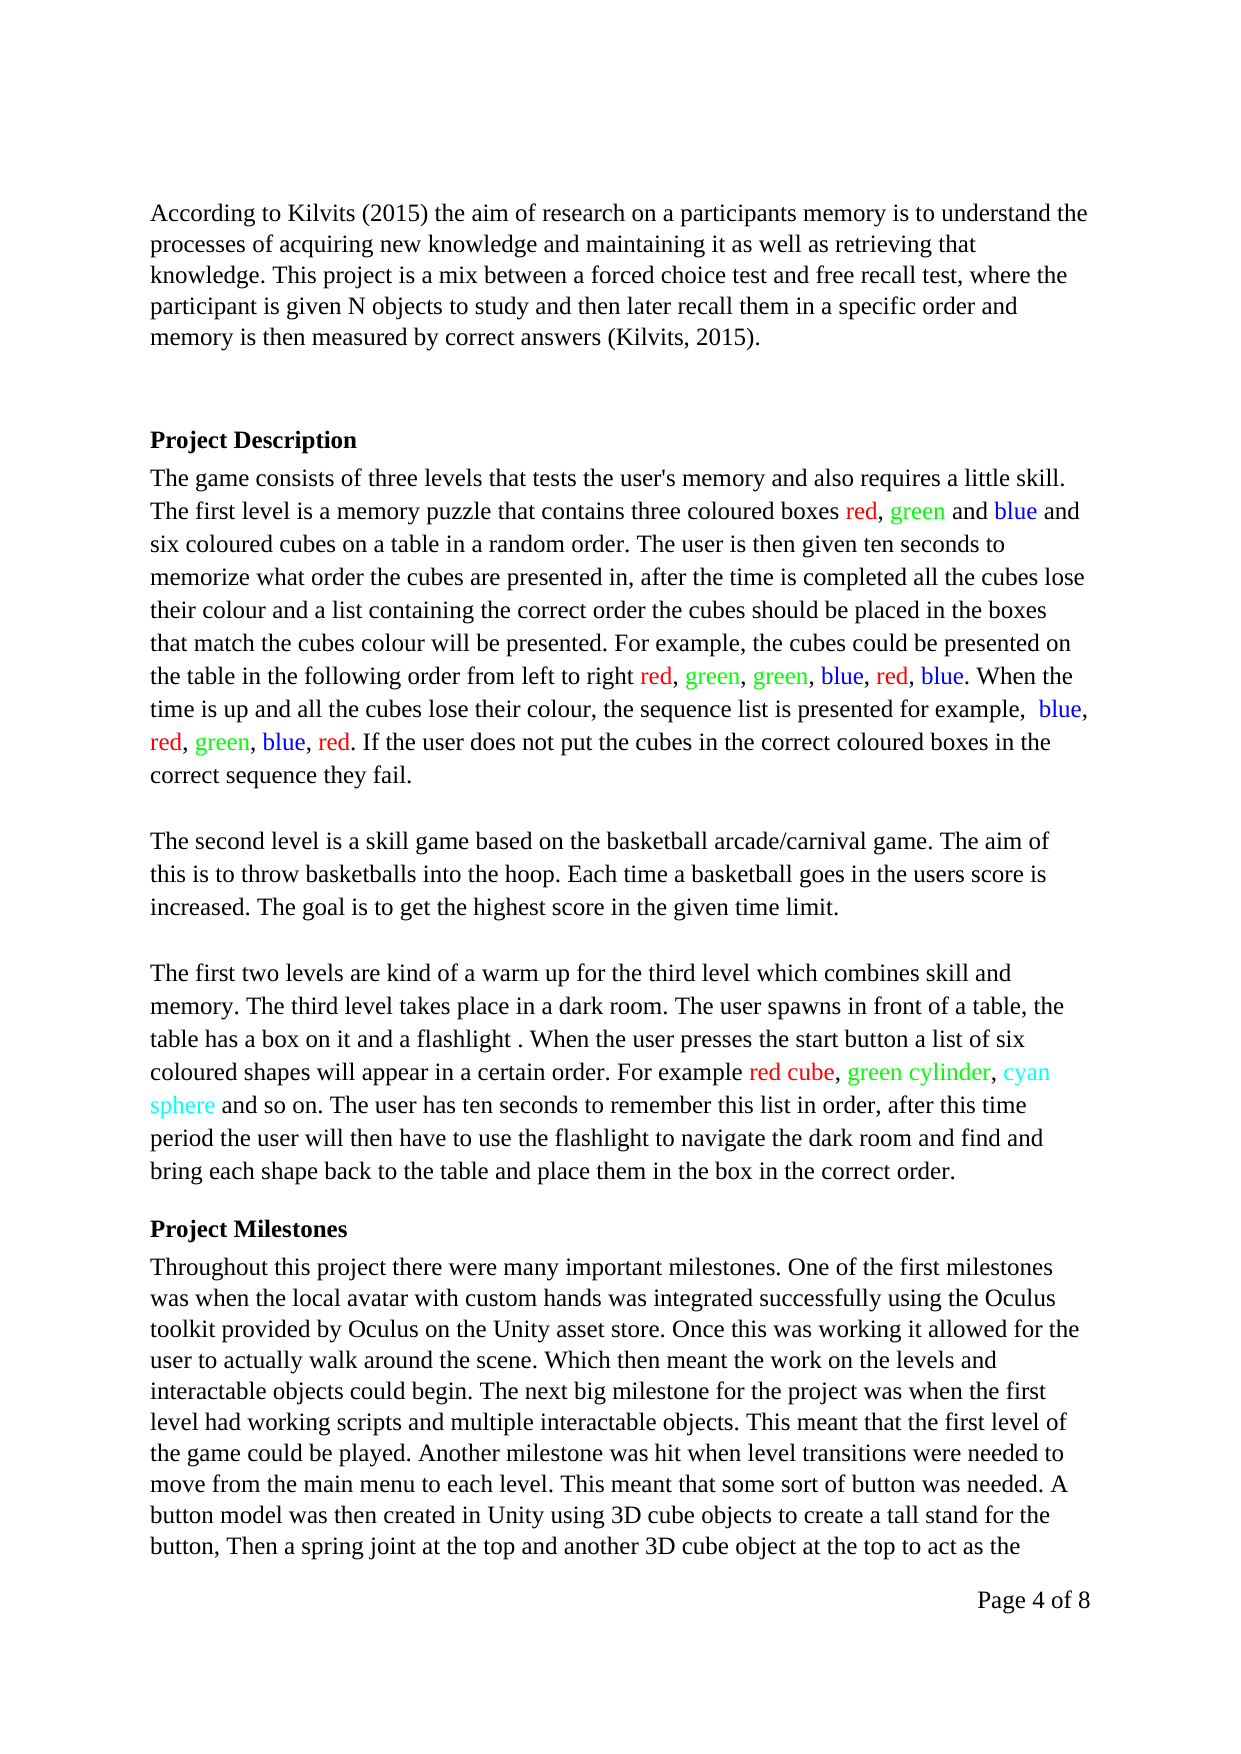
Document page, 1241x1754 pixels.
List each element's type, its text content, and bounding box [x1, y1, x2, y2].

text According to Kilvits (2015) the aim of research on a participants memory is to understand the processes of acquiring new knowledge and maintaining it as well as retrieving that knowledge. This project is a mix between a forced choice test and free recall test, where the participant is given N objects to study and then later recall them in a specific order and memory is then measured by correct answers (Kilvits, 2015). [150, 198, 1090, 351]
subtitle Project Milestones [150, 1214, 1090, 1243]
subtitle Project Description [150, 426, 1090, 454]
text The first two levels are kind of a warm up for the third level which combines skill and memory. The third level takes place in a dark room. The user spawns in front of a table, the table has a box on it and a flashlight . When the user presses the start button a list of six coloured shapes will appear in a certain order. For example red cube, green cylinder, cyan sphere and so on. The user has ten seconds to remember this list in order, after this time period the user will then have to use the flashlight to navigate the dark room and find and bring each shape back to the table and place them in the box in the correct order. [150, 958, 1090, 1185]
text The second level is a skill game based on the basketball arcade/carnival game. The aim of this is to throw basketballs into the hoop. Each time a basketball goes in the users score is increased. The goal is to get the highest score in the given time limit. [150, 826, 1090, 921]
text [150, 1252, 1090, 1560]
text The game consists of three levels that tests the user's memory and also requires a little skill. The first level is a memory puzzle that contains three coloured boxes red, green and blue and six coloured cubes on a table in a random order. The user is then given ten seconds to memorize what order the cubes are presented in, after the time is completed all the cubes lose their colour and a list containing the correct order the cubes should be placed in the boxes that match the cubes colour will be presented. For example, the cubes could be presented on the table in the following order from left to right red, green, green, blue, red, blue. When the time is up and all the cubes lose their colour, the sequence list is presented for example, blue, red, green, blue, red. If the user does not put the cubes in the correct coloured boxes in the correct sequence they fail. [150, 463, 1090, 789]
